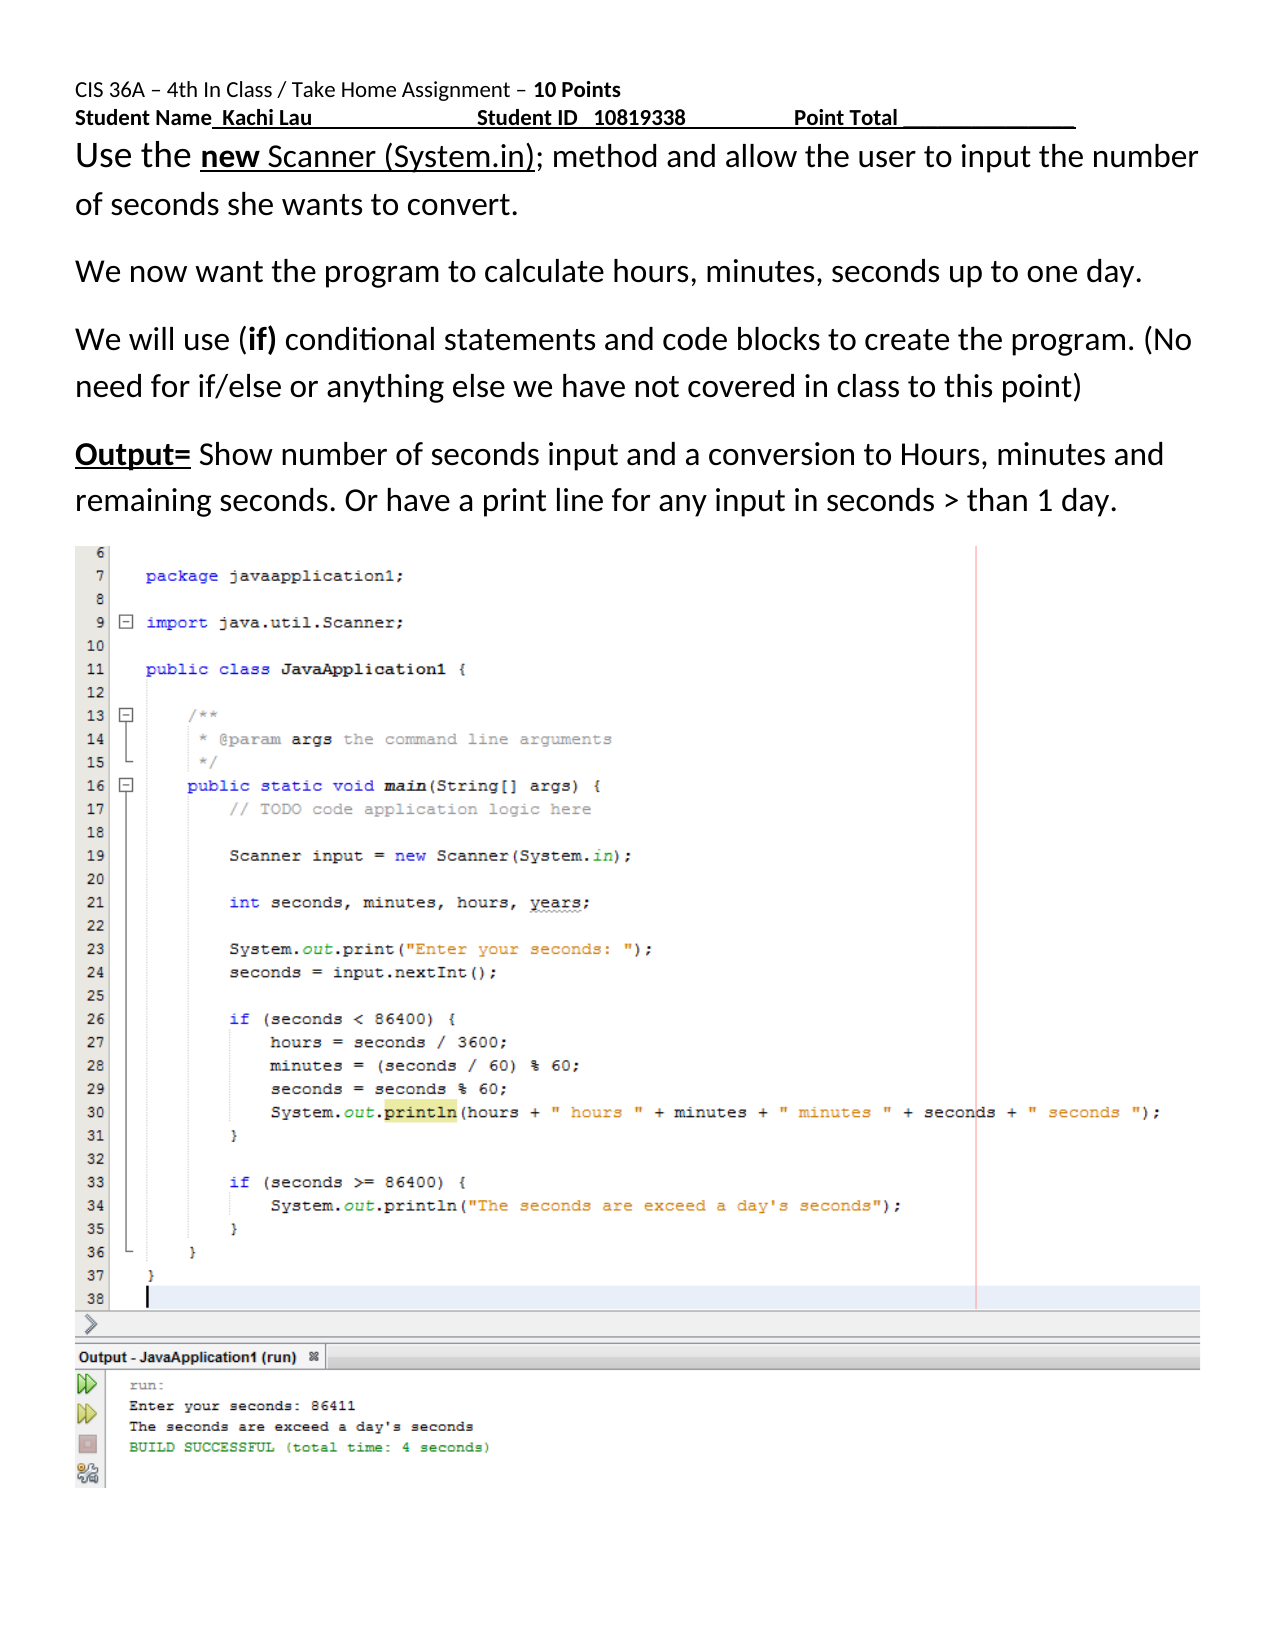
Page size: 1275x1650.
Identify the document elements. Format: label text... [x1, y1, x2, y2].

picture [75, 546, 1200, 1488]
text Use the new Scanner (System.in); method and allow the user to input the number of seconds she wants to convert. [75, 131, 1200, 224]
text We now want the program to calculate hours, minutes, seconds up to one day. [75, 251, 1200, 291]
text We will use (if) conditional statements and code blocks to create the program. (No need for if/else or anything else we have not covered in class to this point) [75, 318, 1200, 406]
text Output= Show number of seconds input and a conversion to Hours, minutes and remaining seconds. Or have a print line for any input in seconds > than 1 day. [75, 432, 1200, 520]
